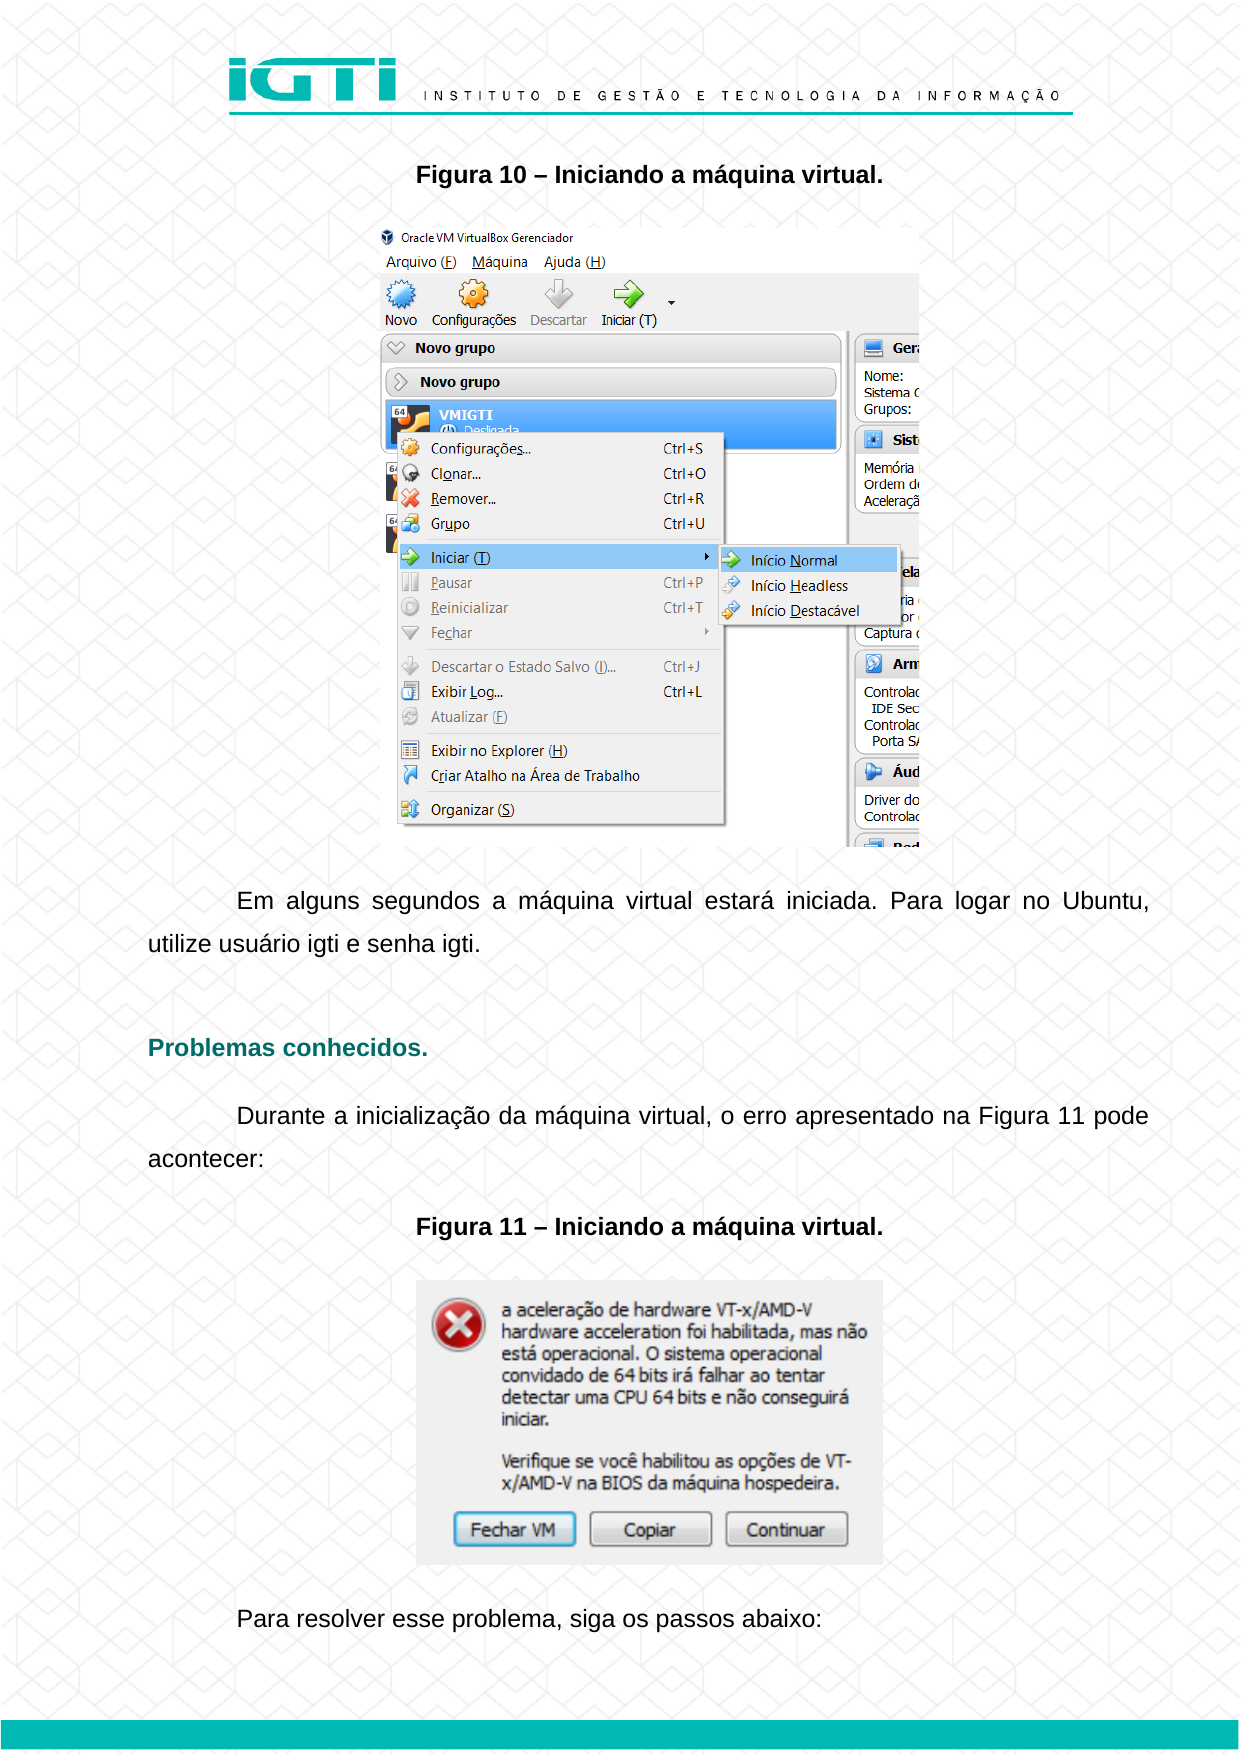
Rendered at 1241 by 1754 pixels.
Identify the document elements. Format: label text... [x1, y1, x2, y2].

subtitle Em alguns segundos a máquina virtual estará iniciada. Para logar no Ubuntu, utilize usuário igti e senha igti. [148, 886, 1152, 958]
text Para resolver esse problema, siga os passos abaixo: [148, 1604, 1152, 1633]
text Figura 10 – Iniciando a máquina virtual. [148, 160, 1152, 189]
text Durante a inicialização da máquina virtual, o erro apresentado na Figura 11 pode acontecer: [148, 1101, 1152, 1173]
text Problemas conhecidos. [148, 1033, 1152, 1061]
picture [1, 3, 1241, 1754]
text Figura 11 – Iniciando a máquina virtual. [148, 1212, 1152, 1241]
